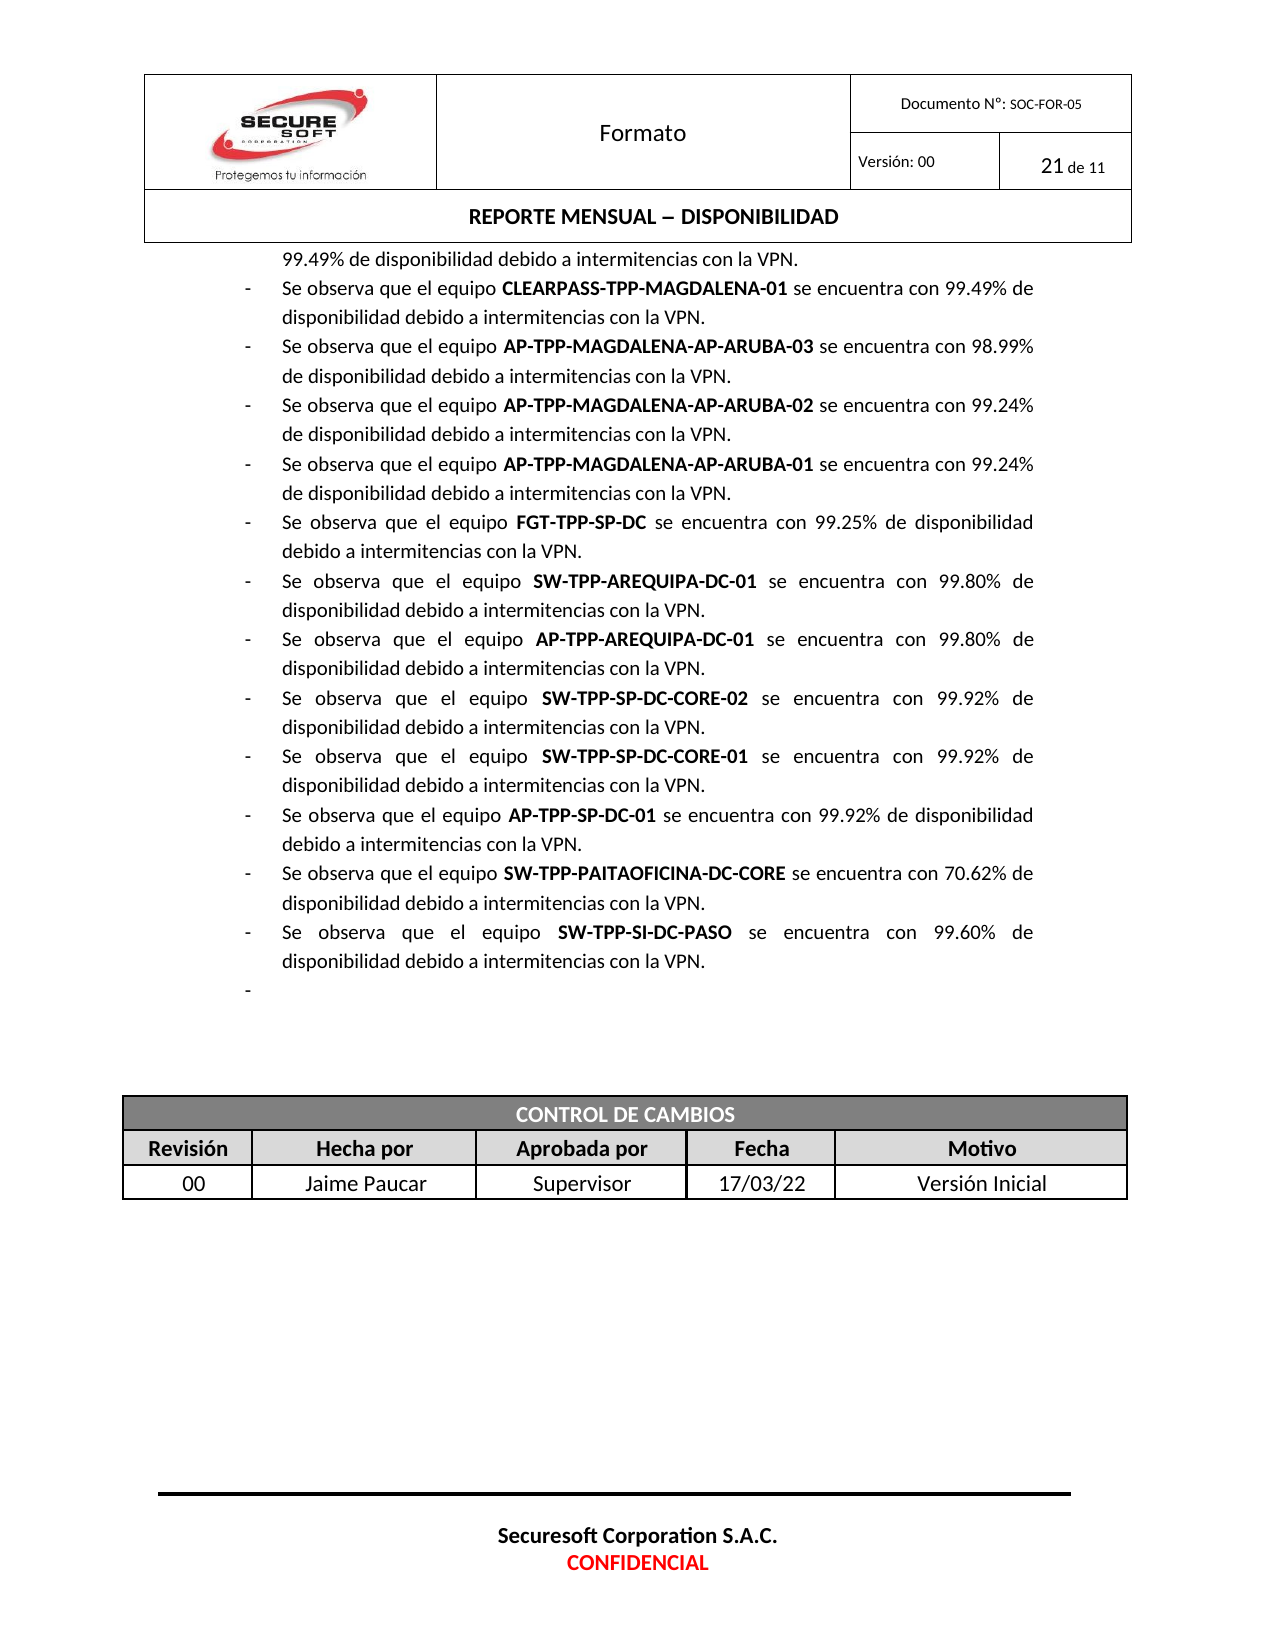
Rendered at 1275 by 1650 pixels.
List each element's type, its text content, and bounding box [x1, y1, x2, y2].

table_header CONTROL DE CAMBIOS [124, 1097, 1126, 1129]
table_cell 00 [124, 1166, 251, 1198]
table_cell Supervisor [477, 1166, 685, 1198]
picture [205, 86, 375, 184]
list Se observa que el equipo SW-TPP-AREQUIPA-DC-01 se encuentra con 99.80% de disponibilidad debido a intermitencias con la VPN. [244, 568, 1034, 622]
list Se observa que el equipo FGT-TPP-SP-DC se encuentra con 99.25% de disponibilidad debido a intermitencias con la VPN. [244, 509, 1034, 564]
table_cell Motivo [836, 1131, 1126, 1164]
list Se observa que el equipo AP-TPP-MAGDALENA-VIRTUALCONTROLLER se encuentra con 99.49% de disponibilidad debido a intermitencias con la VPN. [244, 246, 1034, 271]
list Se observa que el equipo SW-TPP-SP-DC-CORE-01 se encuentra con 99.92% de disponibilidad debido a intermitencias con la VPN. [244, 743, 1034, 798]
list Se observa que el equipo AP-TPP-MAGDALENA-AP-ARUBA-02 se encuentra con 99.24% de disponibilidad debido a intermitencias con la VPN. [244, 392, 1034, 447]
table_cell Fecha [688, 1131, 834, 1164]
list Se observa que el equipo AP-TPP-MAGDALENA-AP-ARUBA-03 se encuentra con 98.99% de disponibilidad debido a intermitencias con la VPN. [244, 334, 1034, 388]
list Se observa que el equipo AP-TPP-SP-DC-01 se encuentra con 99.92% de disponibilidad debido a intermitencias con la VPN. [244, 802, 1034, 857]
list Se observa que el equipo SW-TPP-PAITAOFICINA-DC-CORE se encuentra con 70.62% de disponibilidad debido a intermitencias con la VPN. [244, 861, 1034, 915]
table_cell Revisión [124, 1131, 251, 1164]
table_cell 17/03/22 [688, 1166, 834, 1198]
table_cell Hecha por [253, 1131, 475, 1164]
table_cell Jaime Paucar [253, 1166, 475, 1198]
list Se observa que el equipo CLEARPASS-TPP-MAGDALENA-01 se encuentra con 99.49% de disponibilidad debido a intermitencias con la VPN. [244, 275, 1034, 330]
table_cell Versión Inicial [836, 1166, 1126, 1198]
list Se observa que el equipo SW-TPP-SI-DC-PASO se encuentra con 99.60% de disponibilidad debido a intermitencias con la VPN. [244, 919, 1034, 974]
list Se observa que el equipo AP-TPP-AREQUIPA-DC-01 se encuentra con 99.80% de disponibilidad debido a intermitencias con la VPN. [244, 626, 1034, 681]
table_cell Aprobada por [477, 1131, 685, 1164]
list Se observa que el equipo SW-TPP-SP-DC-CORE-02 se encuentra con 99.92% de disponibilidad debido a intermitencias con la VPN. [244, 685, 1034, 739]
list Se observa que el equipo AP-TPP-MAGDALENA-AP-ARUBA-01 se encuentra con 99.24% de disponibilidad debido a intermitencias con la VPN. [244, 451, 1034, 505]
